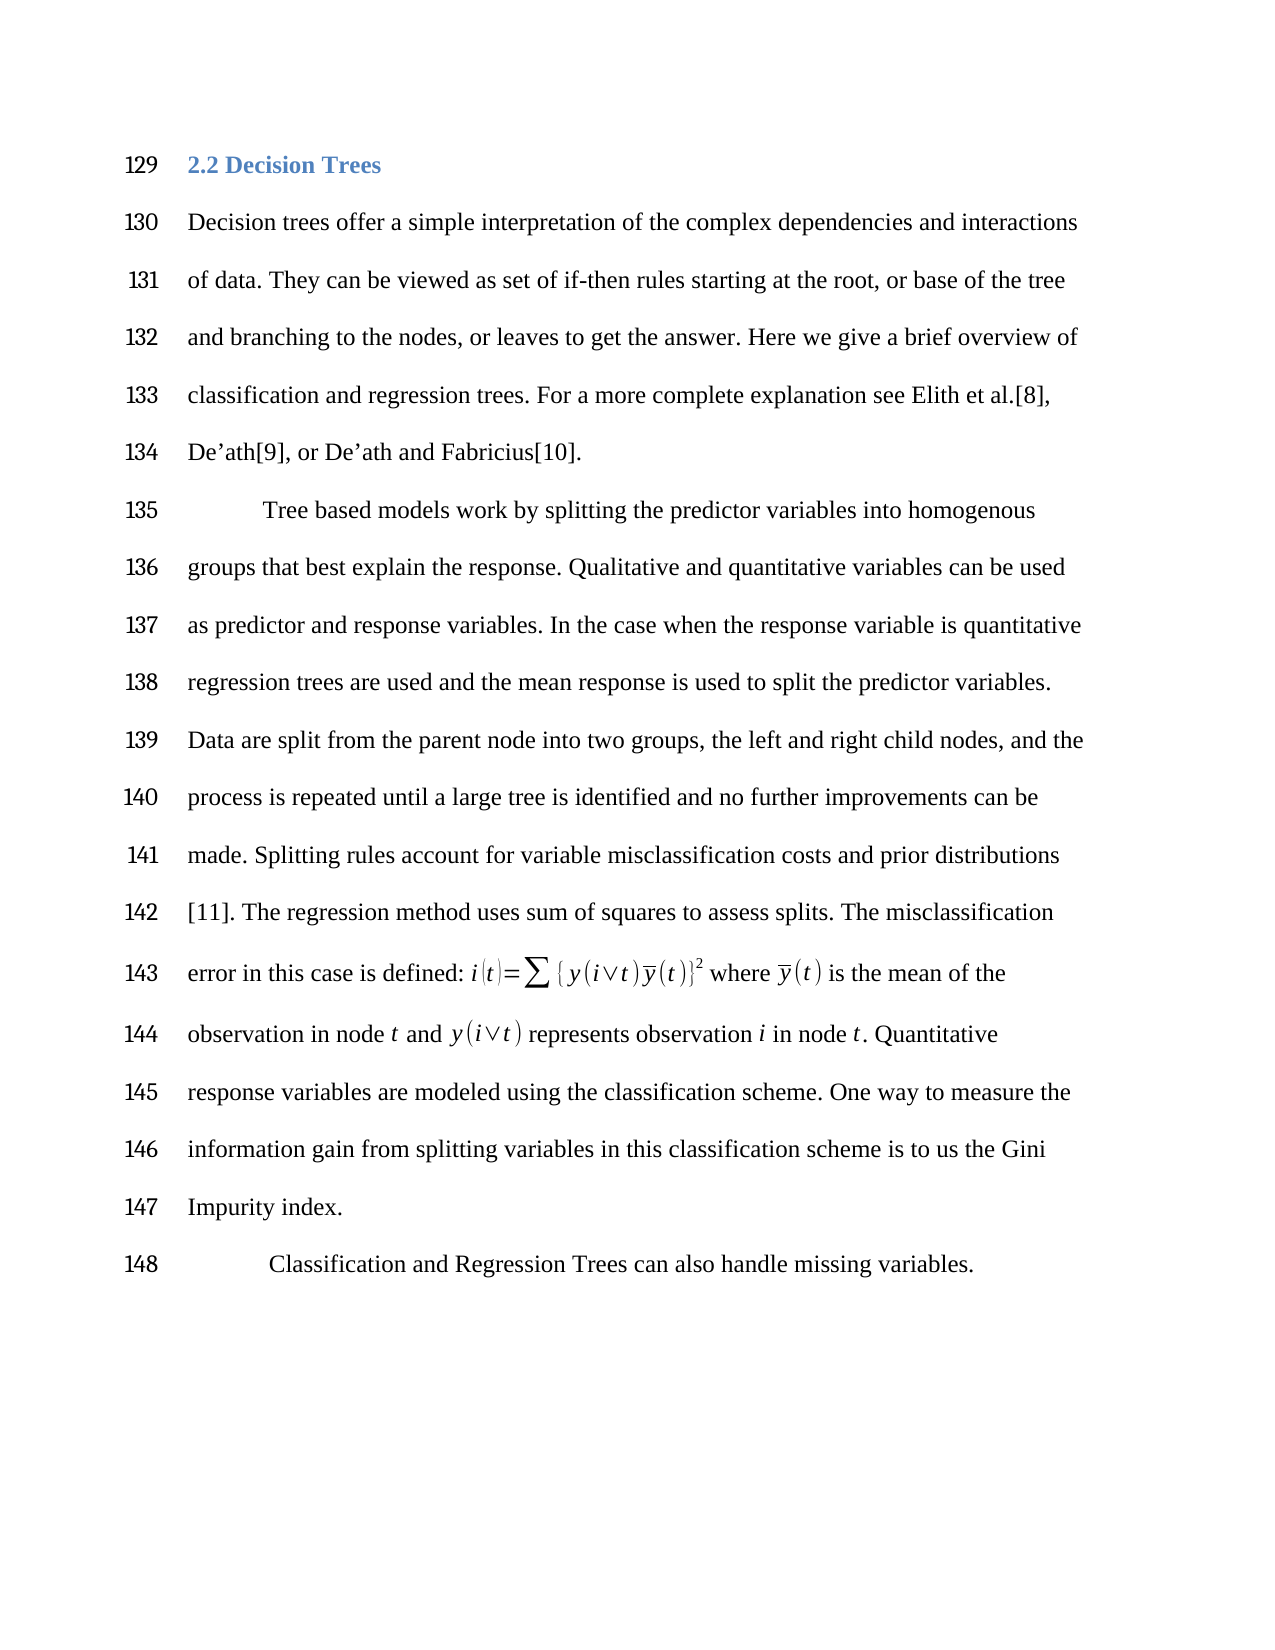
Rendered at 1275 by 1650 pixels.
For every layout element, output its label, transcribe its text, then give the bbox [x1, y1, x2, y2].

text Tree based models work by splitting the predictor variables into homogenous groups that best explain the response. Qualitative and quantitative variables can be used as predictor and response variables. In the case when the response variable is quantitative regression trees are used and the mean response is used to split the predictor variables. Data are split from the parent node into two groups, the left and right child nodes, and the process is repeated until a large tree is identified and no further improvements can be made. Splitting rules account for variable misclassification costs and prior distributions [11]. The regression method uses sum of squares to assess splits. The misclassification error in this case is defined: where is the mean of the observation in node and represents observation in node . Quantitative response variables are modeled using the classification scheme. One way to measure the information gain from splitting variables in this classification scheme is to us the Gini Impurity index. [187, 495, 1087, 1221]
text Classification and Regression Trees can also handle missing variables. [187, 1249, 1087, 1278]
subtitle 2.2 Decision Trees [187, 150, 1087, 179]
text Decision trees offer a simple interpretation of the complex dependencies and interactions of data. They can be viewed as set of if-then rules starting at the root, or base of the tree and branching to the nodes, or leaves to get the answer. Here we give a brief overview of classification and regression trees. For a more complete explanation see Elith et al.[8], De’ath[9], or De’ath and Fabricius[10]. [187, 207, 1087, 466]
